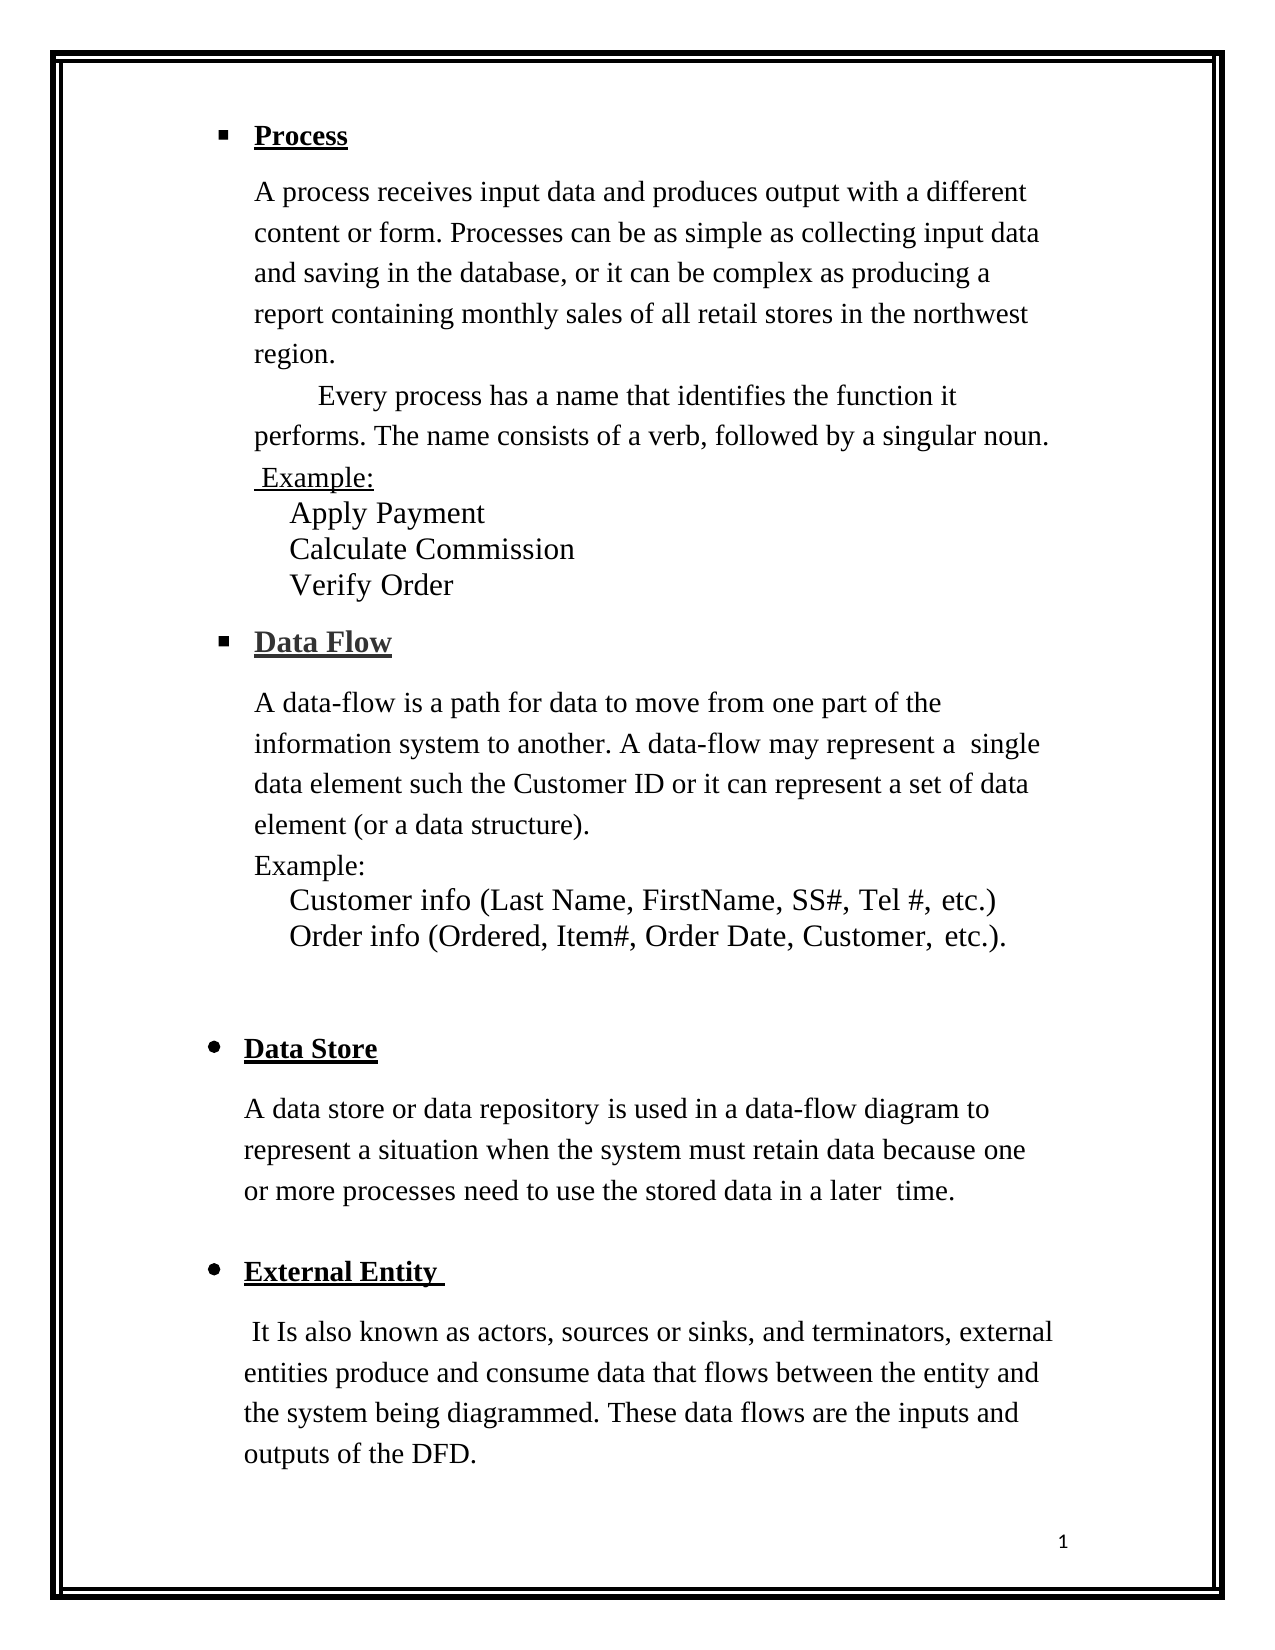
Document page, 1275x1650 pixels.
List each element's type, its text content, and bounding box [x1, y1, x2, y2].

text Example: [254, 848, 1096, 881]
text A data-flow is a path for data to move from one part of the information system to another. A data-flow may represent a single data element such the Customer ID or it can represent a set of data element (or a data structure). [254, 685, 1057, 840]
subtitle Process [216, 118, 1096, 152]
text A process receives input data and produces output with a different content or form. Processes can be as simple as collecting input data and saving in the database, or it can be complex as producing a report containing monthly sales of all retail stores in the northwest region. [254, 174, 1057, 370]
list Data Store [208, 1031, 1096, 1066]
text It Is also known as actors, sources or sinks, and terminators, external entities produce and consume data that flows between the entity and the system being diagrammed. These data flows are the inputs and outputs of the DFD. [244, 1314, 1068, 1469]
text Example: [254, 459, 1096, 495]
list Calculate Commission [254, 531, 1096, 567]
text A data store or data repository is used in a data-flow diagram to represent a situation when the system must retain data because one or more processes need to use the stored data in a later time. [244, 1092, 1057, 1206]
list Customer info (Last Name, FirstName, SS#, Tel #, etc.) [254, 881, 1096, 917]
list Order info (Ordered, Item#, Order Date, Customer, etc.). [254, 917, 1096, 953]
text Every process has a name that identifies the function it performs. The name consists of a verb, followed by a singular noun. [254, 378, 1057, 452]
list External Entity [208, 1254, 1096, 1288]
list Data Flow [216, 623, 1096, 659]
list Apply Payment [254, 495, 1096, 531]
list Verify Order [254, 567, 1096, 602]
